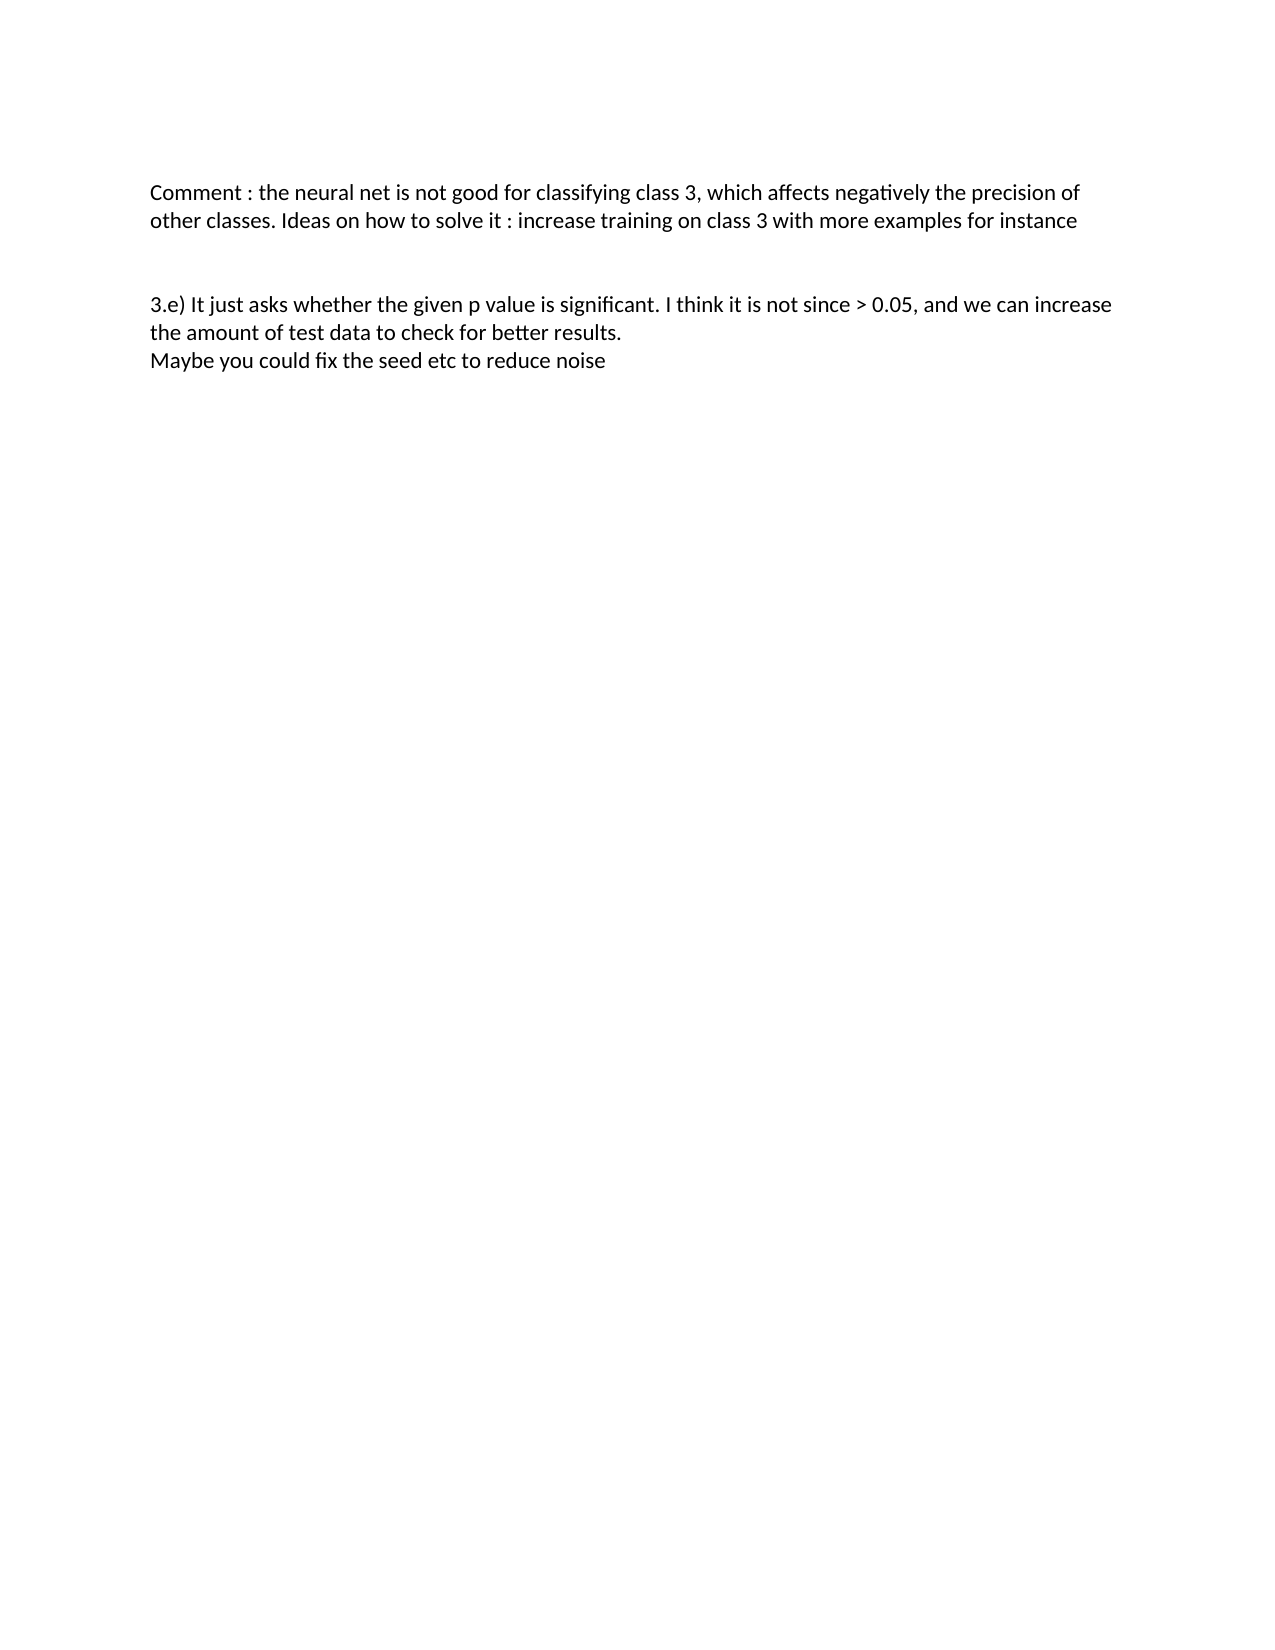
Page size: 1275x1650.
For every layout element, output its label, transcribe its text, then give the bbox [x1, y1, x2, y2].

text 3.e) It just asks whether the given p value is significant. I think it is not since > 0.05, and we can increase the amount of test data to check for better results. [150, 290, 1125, 346]
text Maybe you could fix the seed etc to reduce noise [150, 346, 1125, 374]
text Comment : the neural net is not good for classifying class 3, which affects negatively the precision of other classes. Ideas on how to solve it : increase training on class 3 with more examples for instance [150, 178, 1125, 234]
